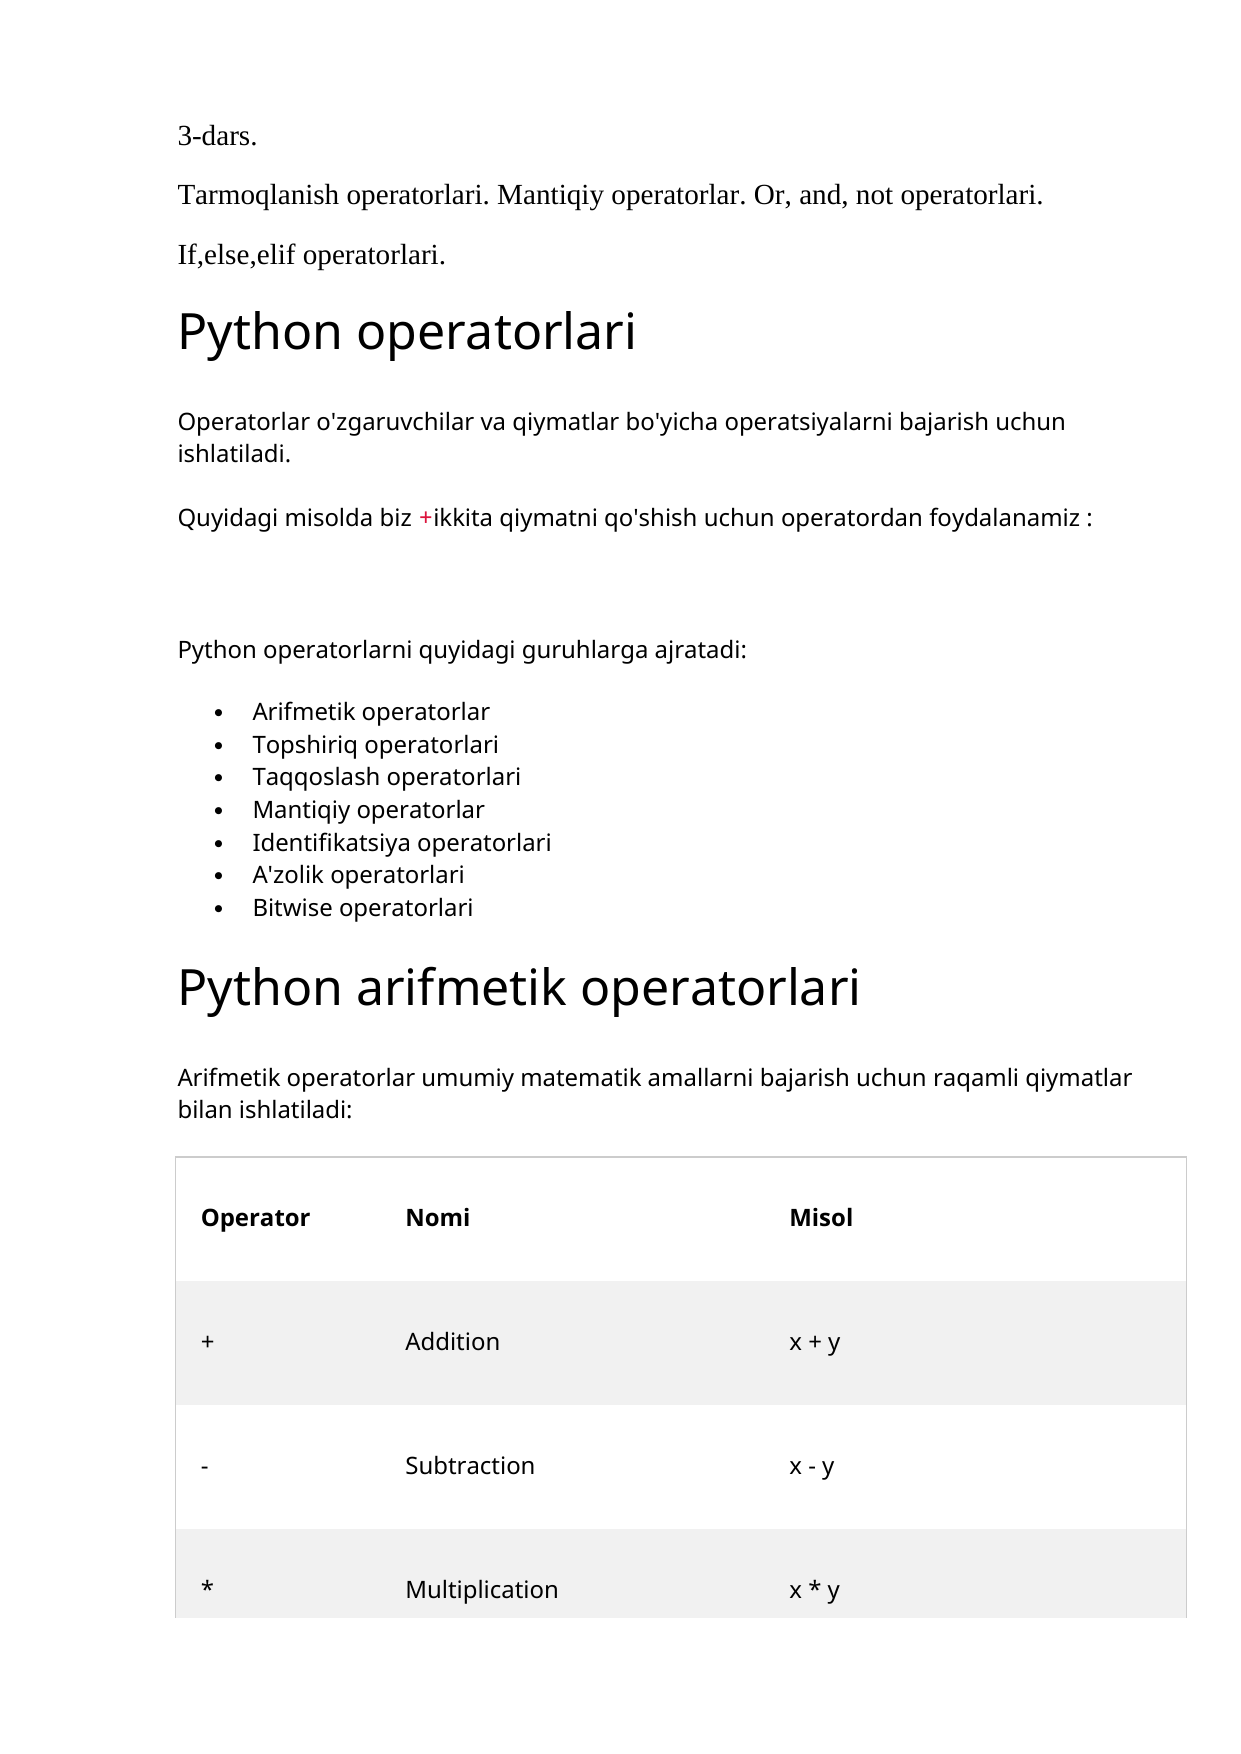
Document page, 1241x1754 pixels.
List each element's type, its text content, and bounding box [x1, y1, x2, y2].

list Mantiqiy operatorlar [215, 793, 1152, 825]
text 3-dars. [177, 118, 1152, 152]
table_header Misol [777, 1158, 1186, 1281]
list Topshiriq operatorlari [215, 728, 1152, 760]
list Bitwise operatorlari [215, 891, 1152, 923]
text If,else,elif operatorlari. [177, 237, 1152, 270]
text Tarmoqlanish operatorlari. Mantiqiy operatorlar. Or, and, not operatorlari. [177, 177, 1152, 211]
table_header Operator [176, 1158, 393, 1281]
subtitle Python arifmetik operatorlari [177, 952, 1152, 1021]
list Taqqoslash operatorlari [215, 760, 1152, 793]
table_header Nomi [393, 1158, 777, 1281]
table_cell x * y [777, 1529, 1186, 1618]
table_cell x + y [777, 1281, 1186, 1405]
text Python operatorlarni quyidagi guruhlarga ajratadi: [177, 632, 1152, 665]
text Operatorlar o'zgaruvchilar va qiymatlar bo'yicha operatsiyalarni bajarish uchun ishlatiladi. [177, 404, 1152, 470]
list A'zolik operatorlari [215, 858, 1152, 891]
text Quyidagi misolda biz +ikkita qiymatni qo'shish uchun operatordan foydalanamiz : [177, 500, 1152, 534]
table_cell Multiplication [393, 1529, 777, 1618]
table_cell x - y [777, 1405, 1186, 1529]
list Identifikatsiya operatorlari [215, 825, 1152, 858]
table_cell Subtraction [393, 1405, 777, 1529]
table_cell - [176, 1405, 393, 1529]
table_cell * [176, 1529, 393, 1618]
text Arifmetik operatorlar umumiy matematik amallarni bajarish uchun raqamli qiymatlar bilan ishlatiladi: [177, 1061, 1152, 1126]
table_cell Addition [393, 1281, 777, 1405]
subtitle Python operatorlari [177, 296, 1152, 364]
table_cell + [176, 1281, 393, 1405]
list Arifmetik operatorlar [215, 695, 1152, 728]
